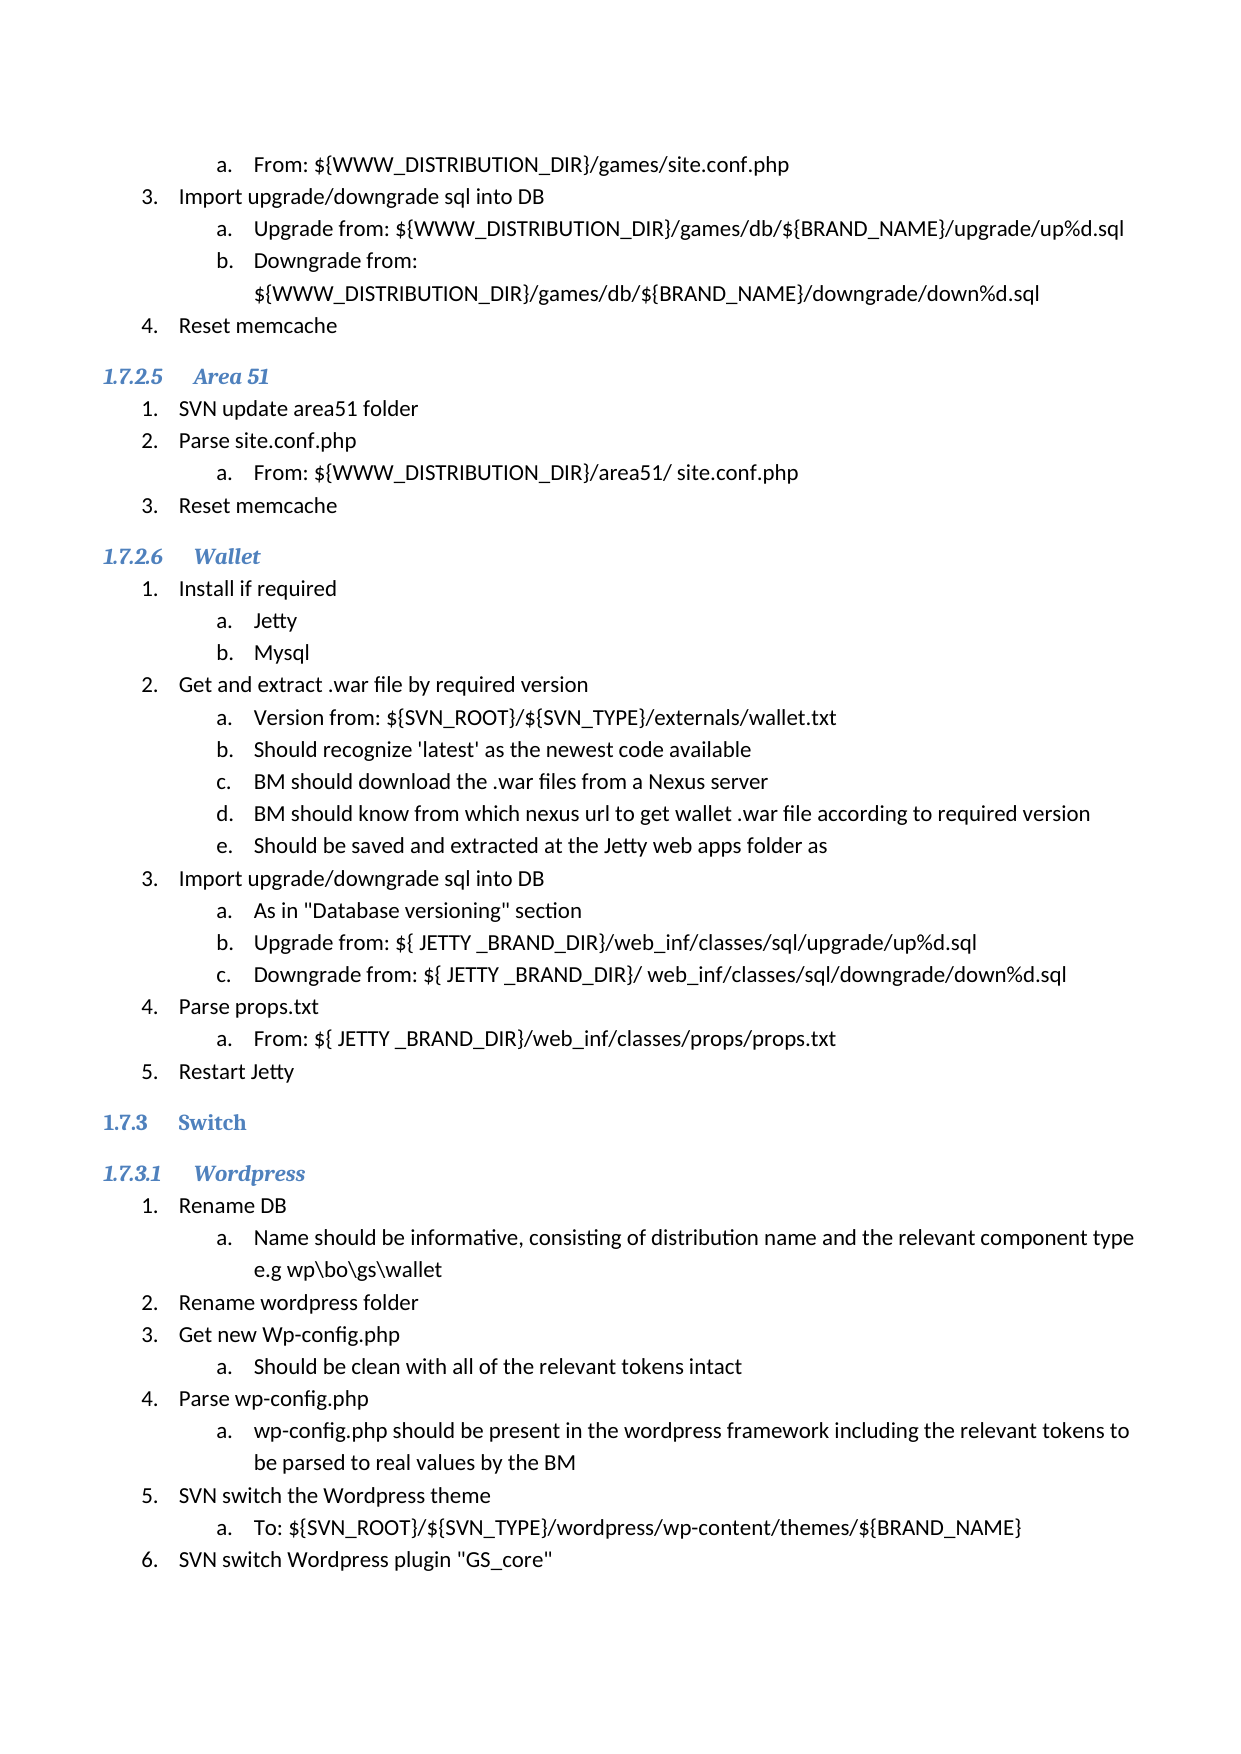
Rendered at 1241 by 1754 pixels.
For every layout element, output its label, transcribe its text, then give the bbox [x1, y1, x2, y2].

list Rename DB [141, 1191, 1137, 1219]
list Reset memcache [141, 491, 1137, 519]
subtitle Wordpress [103, 1161, 1137, 1187]
list Get and extract .war file by required version [141, 671, 1137, 698]
list Reset memcache [141, 311, 1137, 339]
list Import upgrade/downgrade sql into DB [141, 182, 1137, 210]
list Parse props.txt [141, 992, 1137, 1020]
list Parse site.conf.php [141, 426, 1137, 454]
list Name should be informative, consisting of distribution name and the relevant component type e.g wp\bo\gs\wallet [216, 1223, 1137, 1283]
list Upgrade from: ${ JETTY _BRAND_DIR}/web_inf/classes/sql/upgrade/up%d.sql [216, 928, 1137, 956]
list wp-config.php should be present in the wordpress framework including the relevant tokens to be parsed to real values by the BM [216, 1416, 1137, 1477]
list SVN switch Wordpress plugin "GS_core" [141, 1545, 1137, 1573]
list From: ${WWW_DISTRIBUTION_DIR}/games/site.conf.php [216, 150, 1137, 178]
list Get new Wp-config.php [141, 1320, 1137, 1348]
list From: ${WWW_DISTRIBUTION_DIR}/area51/ site.conf.php [216, 458, 1137, 487]
list From: ${ JETTY _BRAND_DIR}/web_inf/classes/props/props.txt [216, 1024, 1137, 1053]
list Downgrade from: ${ JETTY _BRAND_DIR}/ web_inf/classes/sql/downgrade/down%d.sql [216, 960, 1137, 988]
list Jetty [216, 606, 1137, 634]
list As in "Database versioning" section [216, 896, 1137, 924]
subtitle Switch [103, 1110, 1137, 1136]
list Install if required [141, 574, 1137, 602]
list BM should download the .war files from a Nexus server [216, 767, 1137, 795]
list SVN update area51 folder [141, 394, 1137, 422]
list Mysql [216, 638, 1137, 666]
subtitle Wallet [103, 544, 1137, 570]
list SVN switch the Wordpress theme [141, 1481, 1137, 1509]
subtitle Area 51 [103, 364, 1137, 390]
list BM should know from which nexus url to get wallet .war file according to required version [216, 799, 1137, 827]
list Import upgrade/downgrade sql into DB [141, 864, 1137, 892]
list Should recognize 'latest' as the newest code available [216, 735, 1137, 763]
list To: ${SVN_ROOT}/${SVN_TYPE}/wordpress/wp-content/themes/${BRAND_NAME} [216, 1513, 1137, 1541]
list Should be clean with all of the relevant tokens intact [216, 1352, 1137, 1380]
list Rename wordpress folder [141, 1288, 1137, 1316]
list Version from: ${SVN_ROOT}/${SVN_TYPE}/externals/wallet.txt [216, 703, 1137, 731]
list Restart Jetty [141, 1057, 1137, 1085]
list Downgrade from: ${WWW_DISTRIBUTION_DIR}/games/db/${BRAND_NAME}/downgrade/down%d.sql [216, 247, 1137, 307]
list Parse wp-config.php [141, 1384, 1137, 1412]
list Should be saved and extracted at the Jetty web apps folder as [216, 831, 1137, 859]
list Upgrade from: ${WWW_DISTRIBUTION_DIR}/games/db/${BRAND_NAME}/upgrade/up%d.sql [216, 214, 1137, 242]
